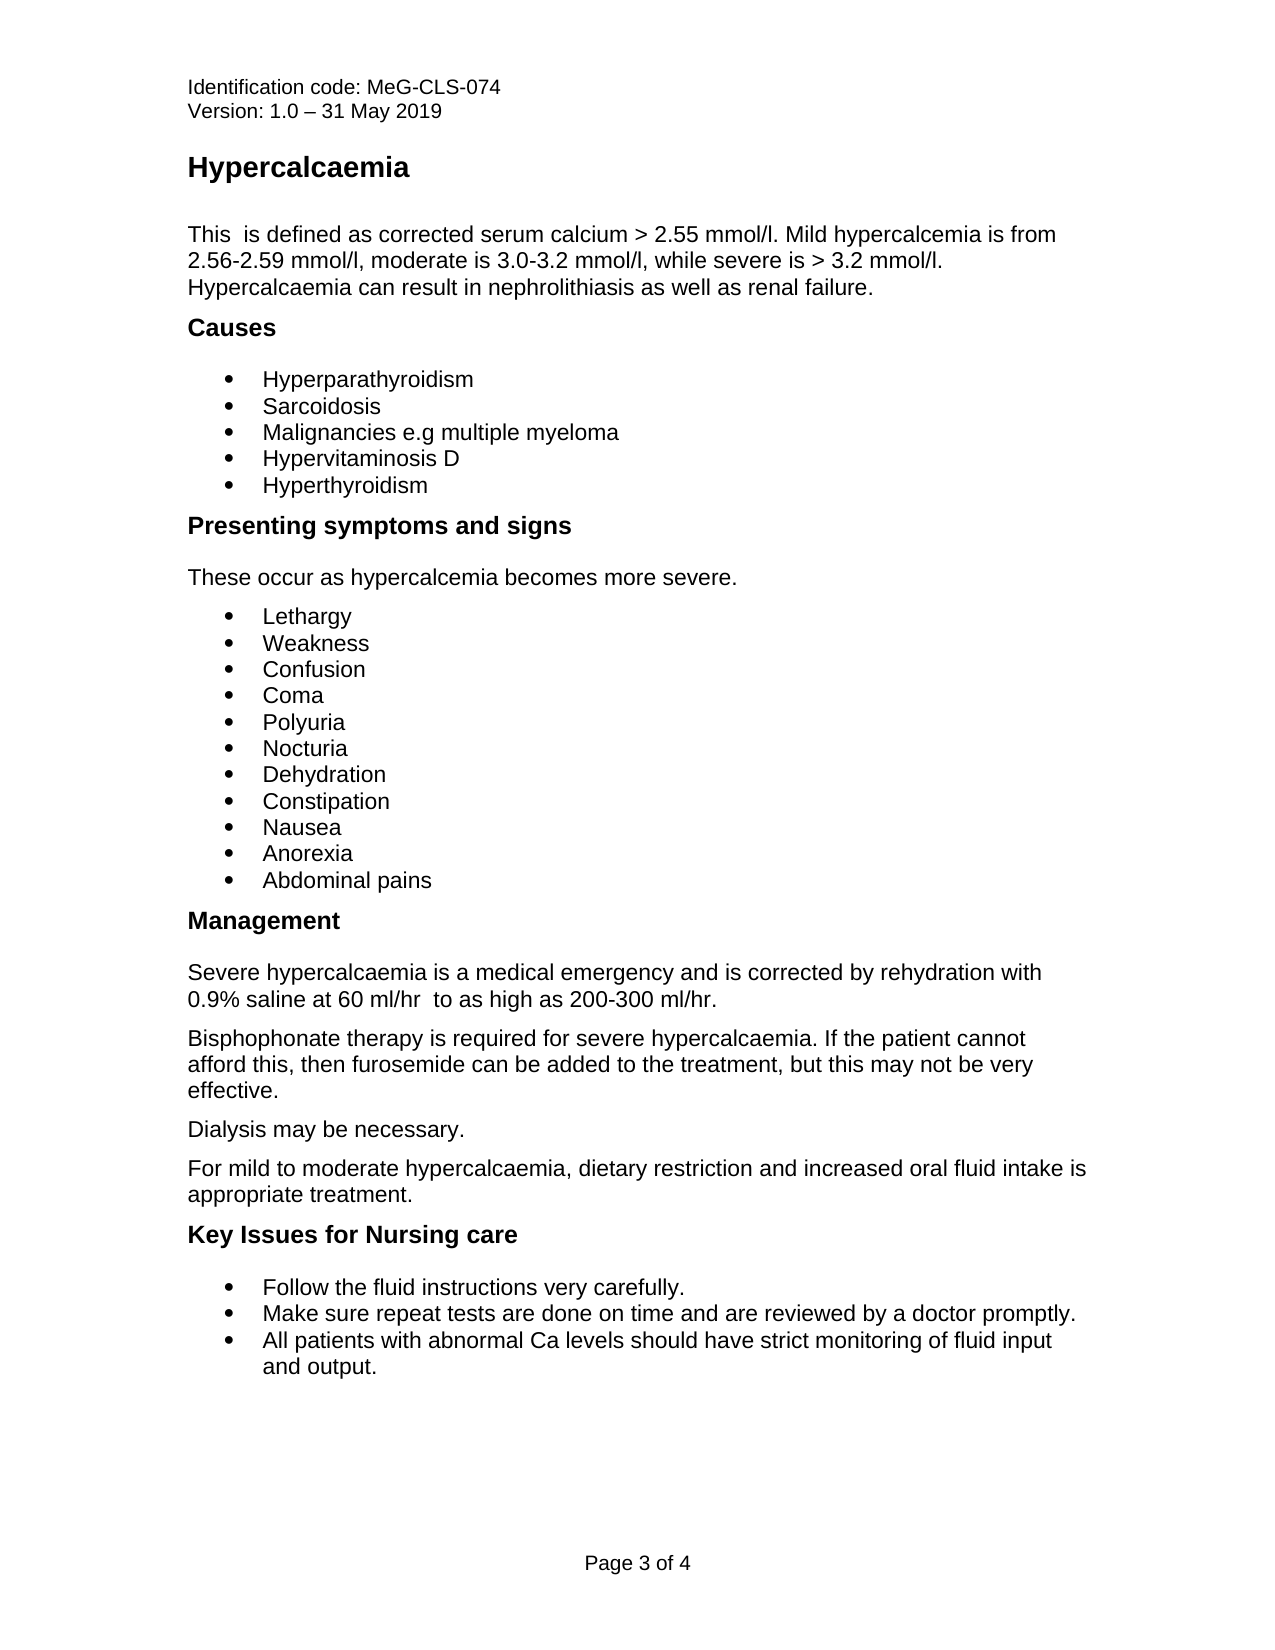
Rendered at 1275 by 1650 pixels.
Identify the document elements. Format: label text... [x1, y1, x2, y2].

subtitle Management [187, 906, 1087, 934]
list Malignancies e.g multiple myeloma [225, 419, 1087, 445]
list Sarcoidosis [225, 393, 1087, 419]
text These occur as hypercalcemia becomes more severe. [187, 564, 1087, 591]
list Hyperthyroidism [225, 472, 1087, 498]
list Hyperparathyroidism [225, 366, 1087, 393]
list Coma [225, 682, 1087, 709]
text Dialysis may be necessary. [187, 1116, 1087, 1142]
list Nausea [225, 814, 1087, 840]
subtitle Key Issues for Nursing care [187, 1220, 1087, 1249]
text For mild to moderate hypercalcaemia, dietary restriction and increased oral fluid intake is appropriate treatment. [187, 1155, 1087, 1208]
list Follow the fluid instructions very carefully. [225, 1274, 1087, 1300]
list Anorexia [225, 840, 1087, 867]
list Lethargy [225, 603, 1087, 629]
text This is defined as corrected serum calcium > 2.55 mmol/l. Mild hypercalcemia is from 2.56-2.59 mmol/l, moderate is 3.0-3.2 mmol/l, while severe is > 3.2 mmol/l. Hypercalcaemia can result in nephrolithiasis as well as renal failure. [187, 221, 1087, 300]
list Make sure repeat tests are done on time and are reviewed by a doctor promptly. [225, 1300, 1087, 1327]
subtitle Causes [187, 313, 1087, 341]
list Constipation [225, 788, 1087, 814]
text Bisphophonate therapy is required for severe hypercalcaemia. If the patient cannot afford this, then furosemide can be added to the treatment, but this may not be very effective. [187, 1024, 1087, 1104]
subtitle Presenting symptoms and signs [187, 511, 1087, 539]
subtitle Hypercalcaemia [187, 150, 1087, 183]
list Dehydration [225, 761, 1087, 788]
list Confusion [225, 656, 1087, 682]
list Hypervitaminosis D [225, 445, 1087, 472]
text Severe hypercalcaemia is a medical emergency and is corrected by rehydration with 0.9% saline at 60 ml/hr to as high as 200-300 ml/hr. [187, 959, 1087, 1012]
list Nocturia [225, 735, 1087, 761]
list All patients with abnormal Ca levels should have strict monitoring of fluid input and output. [225, 1327, 1087, 1379]
list Weakness [225, 629, 1087, 656]
list Abdominal pains [225, 867, 1087, 893]
list Polyuria [225, 709, 1087, 735]
